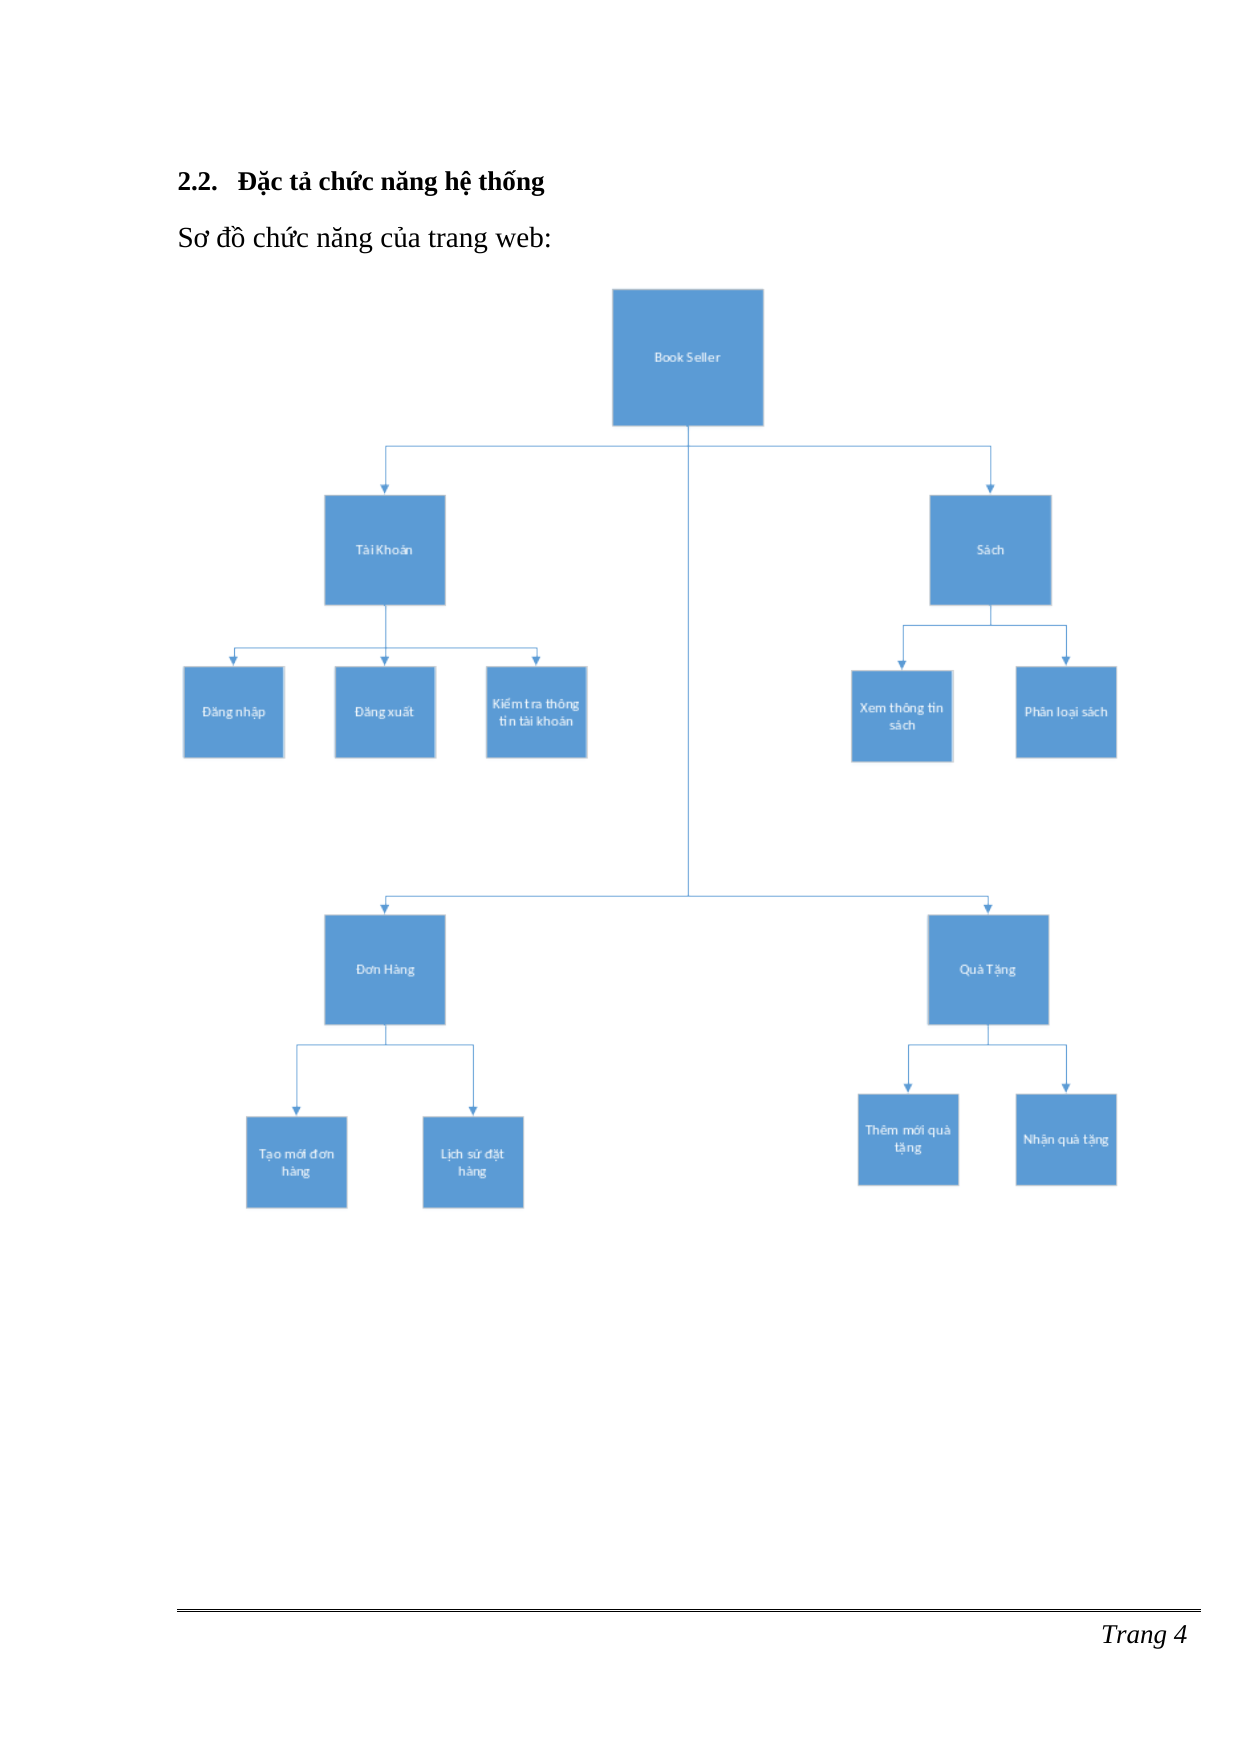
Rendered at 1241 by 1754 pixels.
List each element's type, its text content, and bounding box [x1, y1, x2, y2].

text Sơ đồ chức năng của trang web: [177, 220, 1122, 254]
subtitle Đặc tả chức năng hệ thống [177, 165, 1122, 196]
